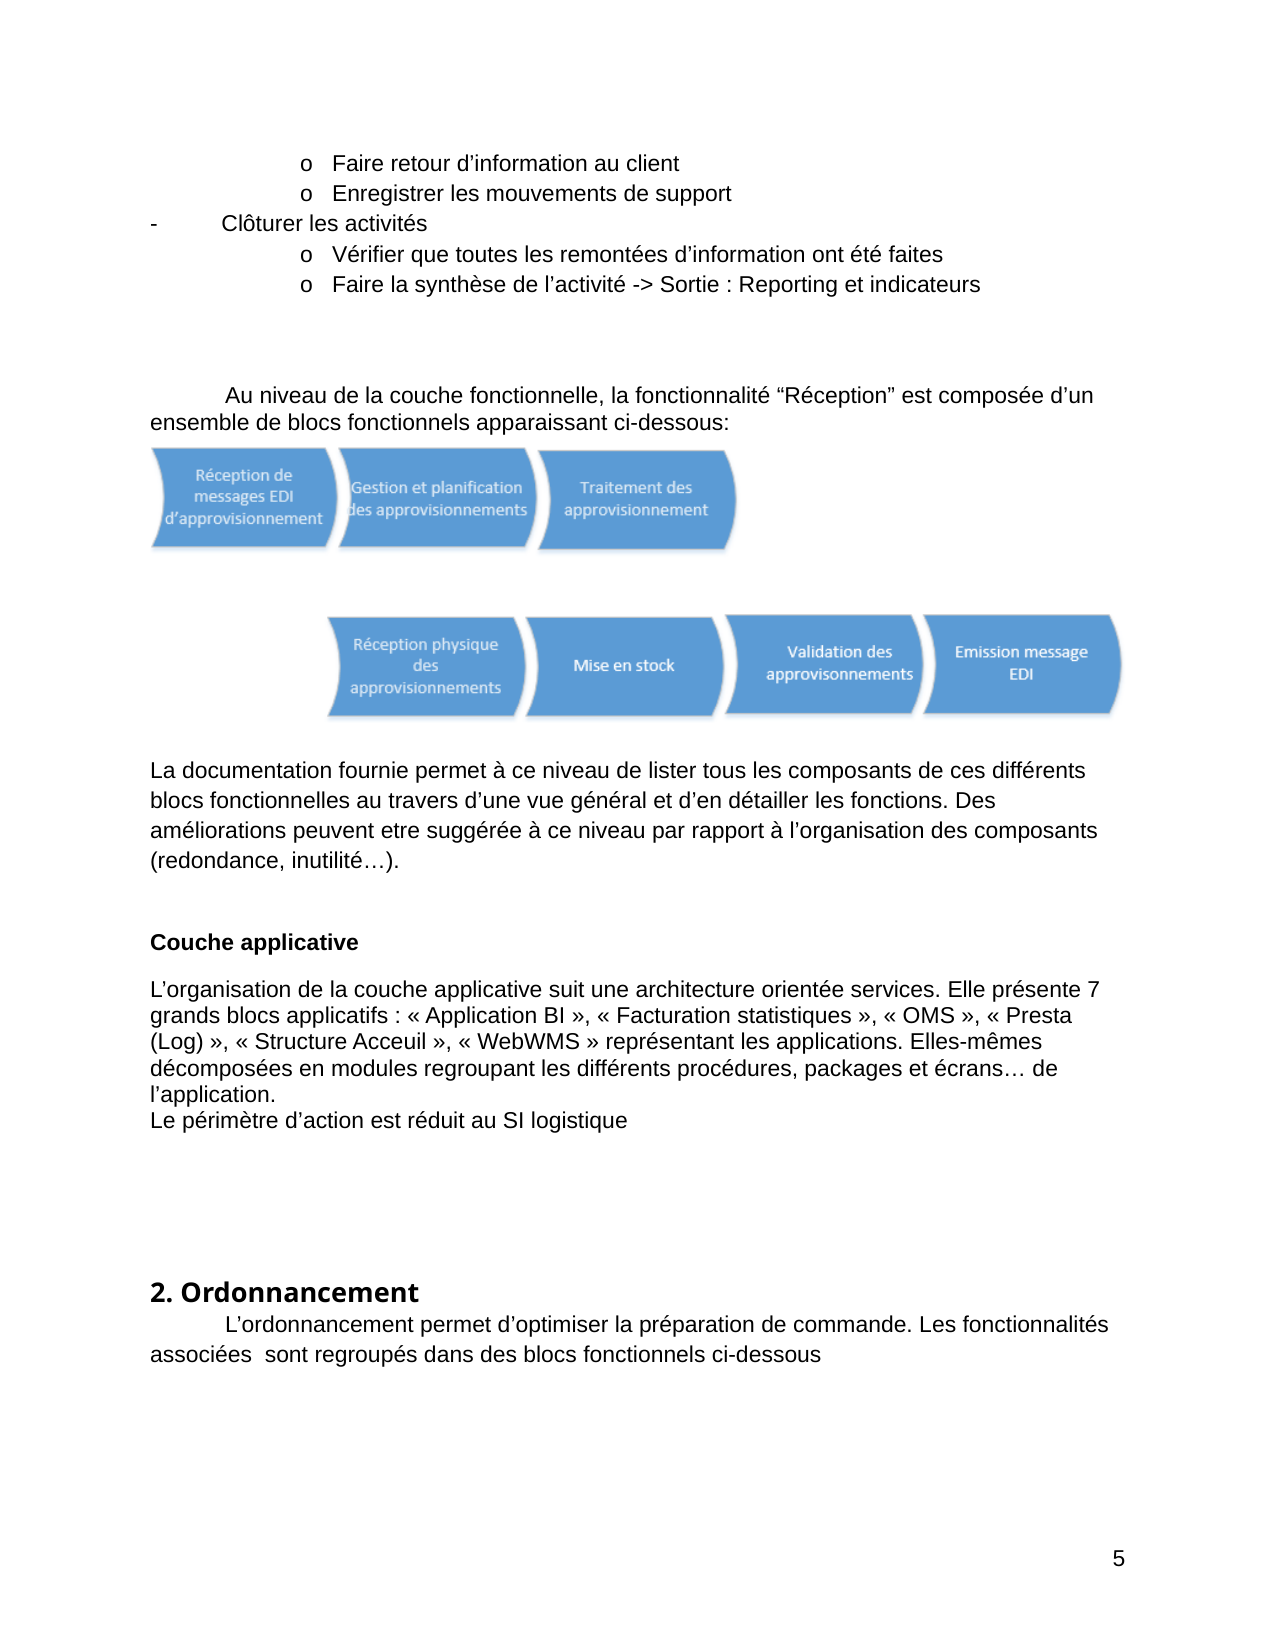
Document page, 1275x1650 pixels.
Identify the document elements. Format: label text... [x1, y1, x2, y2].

text Le périmètre d’action est réduit au SI logistique [150, 1107, 1125, 1134]
subtitle Couche applicative [150, 928, 1125, 955]
text La documentation fournie permet à ce niveau de lister tous les composants de ces différents blocs fonctionnelles au travers d’une vue général et d’en détailler les fonctions. Des améliorations peuvent etre suggérée à ce niveau par rapport à l’organisation des composants (redondance, inutilité…). [150, 757, 1125, 873]
text o Enregistrer les mouvements de support [300, 180, 1125, 207]
picture [150, 435, 1125, 723]
text o Vérifier que toutes les remontées d’information ont été faites [300, 241, 1125, 267]
subtitle Au niveau de la couche fonctionnelle, la fonctionnalité “Réception” est composée d’un ensemble de blocs fonctionnels apparaissant ci-dessous: [150, 382, 1125, 435]
subtitle L’organisation de la couche applicative suit une architecture orientée services. Elle présente 7 grands blocs applicatifs : « Application BI », « Facturation statistiques », « OMS », « Presta (Log) », « Structure Acceuil », « WebWMS » représentant les applications. Elles-mêmes décomposées en modules regroupant les différents procédures, packages et écrans… de l’application. [150, 976, 1125, 1107]
text o Faire la synthèse de l’activité -> Sortie : Reporting et indicateurs [300, 271, 1125, 297]
text - Clôturer les activités [150, 210, 1125, 237]
subtitle 2. Ordonnancement [150, 1274, 1125, 1311]
text o Faire retour d’information au client [300, 150, 1125, 176]
text L’ordonnancement permet d’optimiser la préparation de commande. Les fonctionnalités associées sont regroupés dans des blocs fonctionnels ci-dessous [150, 1311, 1125, 1367]
